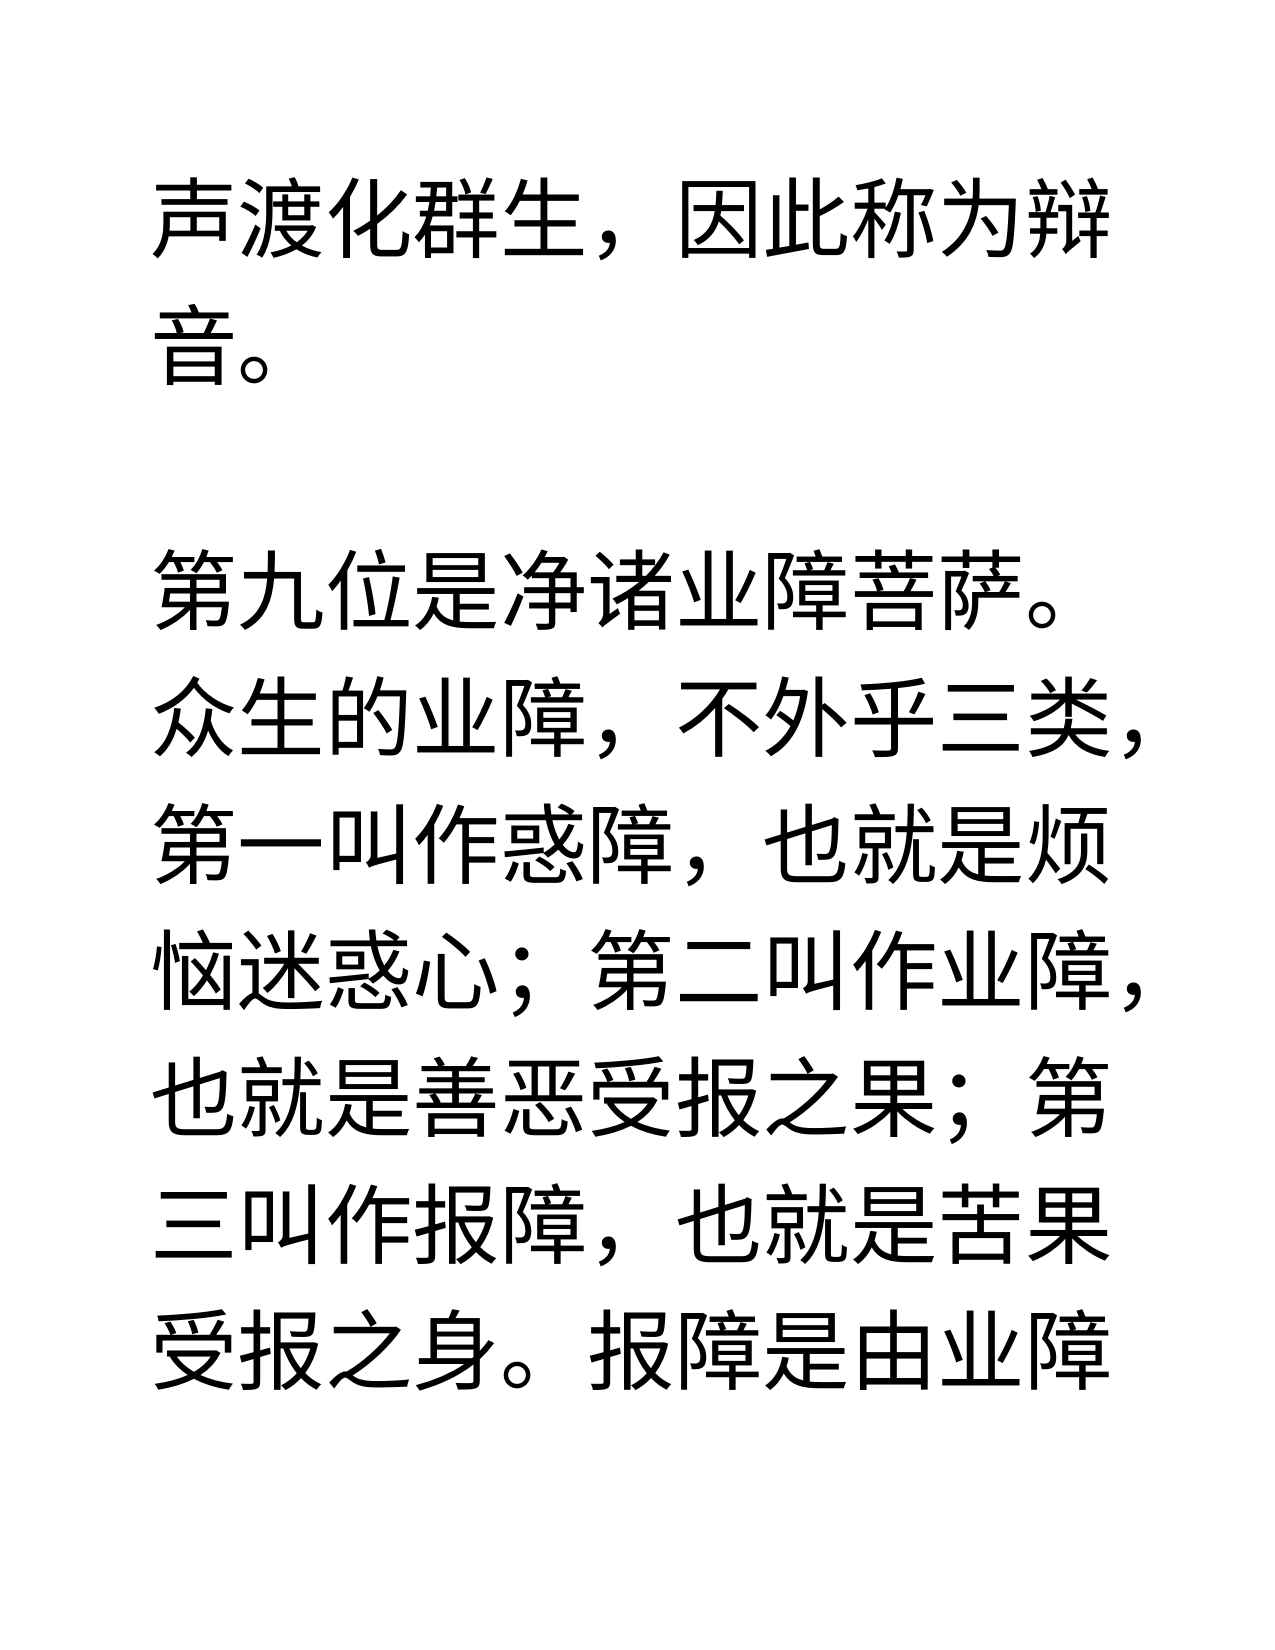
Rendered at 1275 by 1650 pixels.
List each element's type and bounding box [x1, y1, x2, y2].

text [150, 150, 1125, 403]
text [150, 522, 1125, 1409]
